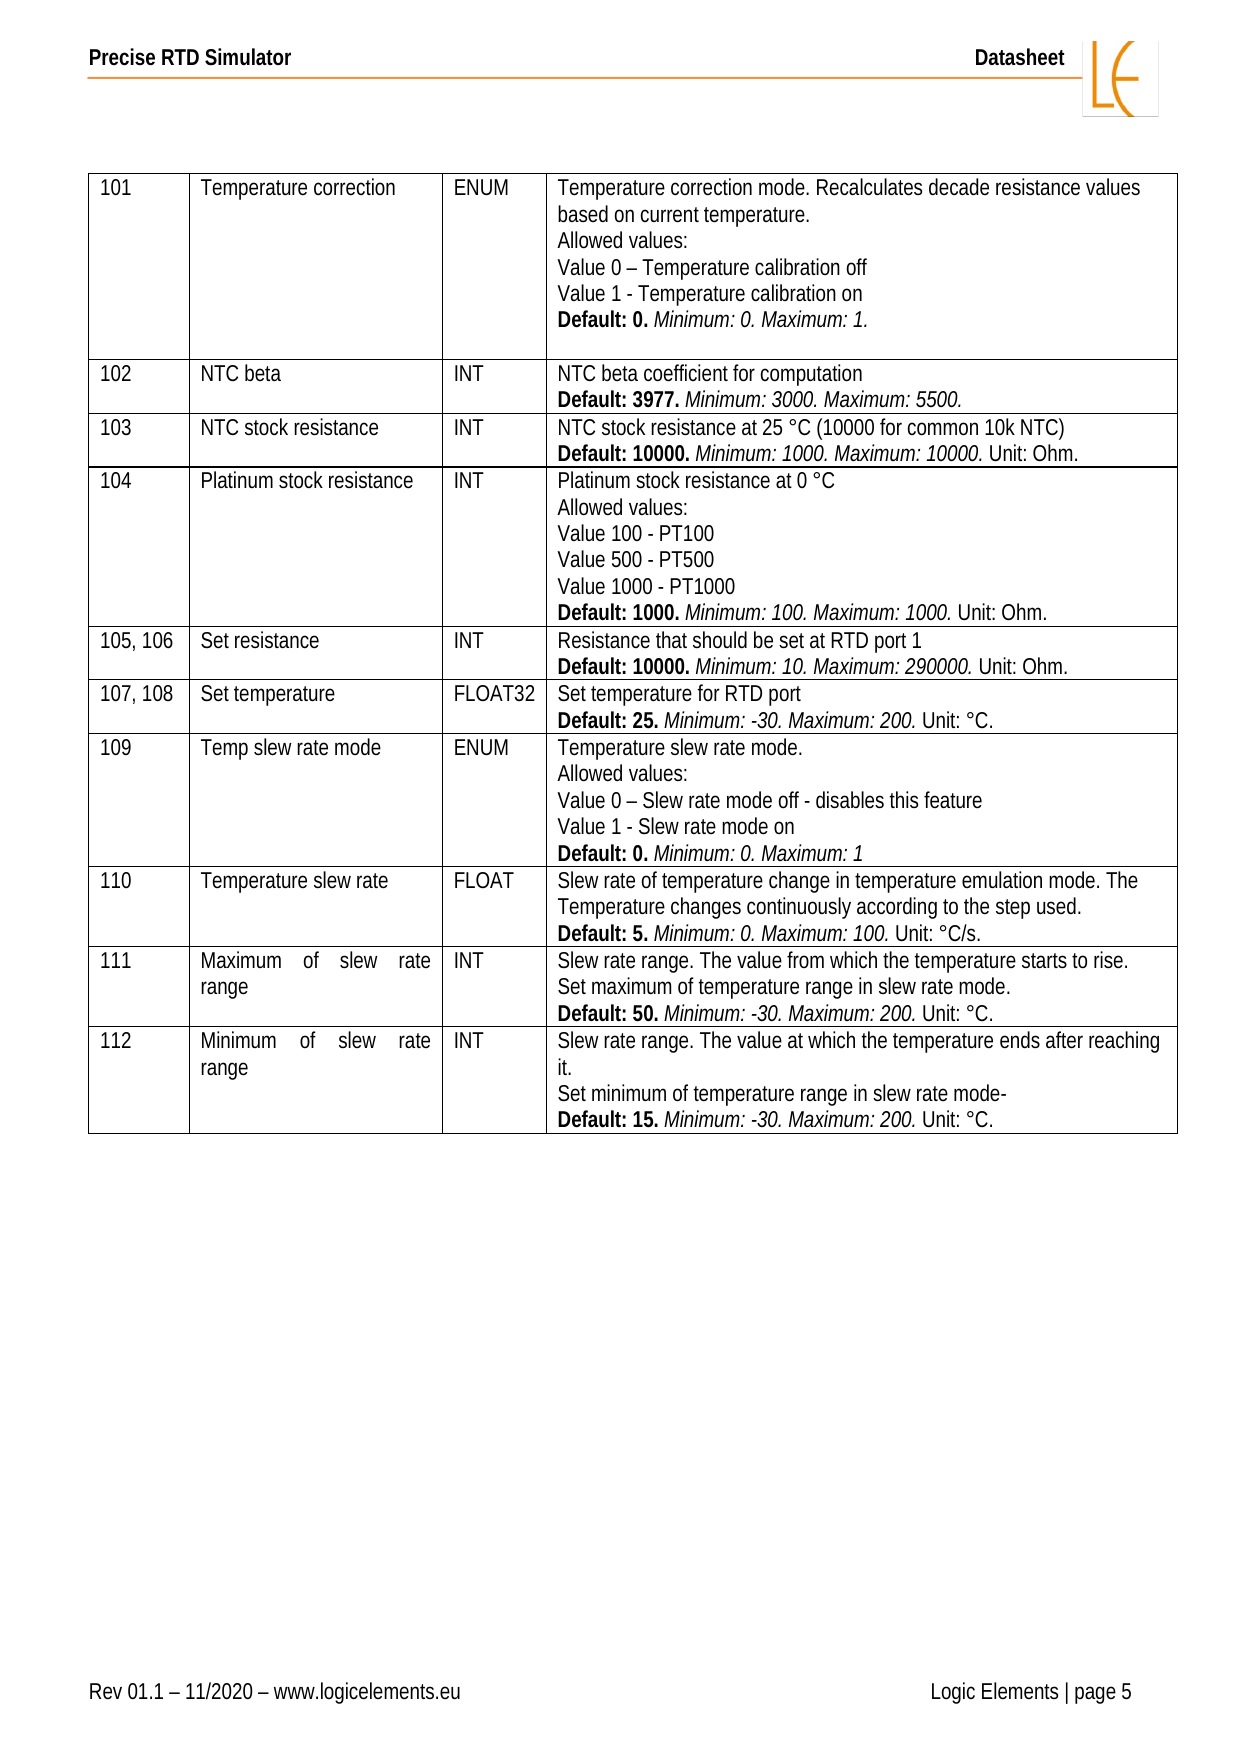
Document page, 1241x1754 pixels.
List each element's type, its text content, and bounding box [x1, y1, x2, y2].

table_cell Set temperature [190, 680, 442, 733]
table_cell Temperature slew rate [190, 867, 442, 946]
table_cell INT [443, 947, 546, 1026]
table_cell 107, 108 [89, 680, 189, 733]
table_cell FLOAT [443, 867, 546, 946]
table_cell Temperature correction mode. Recalculates decade resistance values ​​based on current temperature. Allowed values: Value 0 – Temperature calibration off Value 1 - Temperature calibration on Default: 0. Minimum: 0. Maximum: 1. [547, 174, 1177, 359]
table_cell Maximum of slew rate range [190, 947, 442, 1026]
picture [1082, 41, 1159, 117]
table_cell 112 [89, 1027, 189, 1132]
table_cell 105, 106 [89, 627, 189, 679]
table_cell FLOAT32 [443, 680, 546, 733]
table_cell Minimum of slew rate range [190, 1027, 442, 1132]
table_cell 110 [89, 867, 189, 946]
table_cell Temperature slew rate mode. Allowed values: Value 0 – Slew rate mode off - disables this feature Value 1 - Slew rate mode on Default: 0. Minimum: 0. Maximum: 1 [547, 734, 1177, 866]
table_cell INT [443, 1027, 546, 1132]
table_cell 111 [89, 947, 189, 1026]
table_cell NTC beta coefficient for computation Default: 3977. Minimum: 3000. Maximum: 5500. [547, 360, 1177, 413]
table_cell INT [443, 360, 546, 413]
table_cell NTC stock resistance [190, 414, 442, 466]
table_cell ENUM [443, 174, 546, 359]
table_cell NTC stock resistance at 25 °C (10000 for common 10k NTC) Default: 10000. Minimum: 1000. Maximum: 10000. Unit: Ohm. [547, 414, 1177, 466]
table_cell INT [443, 627, 546, 679]
table_cell NTC beta [190, 360, 442, 413]
table_cell 109 [89, 734, 189, 866]
table_cell 103 [89, 414, 189, 466]
table_cell INT [443, 414, 546, 466]
table_cell Slew rate range. The value at which the temperature ends after reaching it. Set minimum of temperature range in slew rate mode- Default: 15. Minimum: -30. Maximum: 200. Unit: °C. [547, 1027, 1177, 1132]
table_cell Set temperature for RTD port Default: 25. Minimum: -30. Maximum: 200. Unit: °C. [547, 680, 1177, 733]
table_cell Temperature correction [190, 174, 442, 359]
table_cell Platinum stock resistance at 0 °C Allowed values: Value 100 - PT100 Value 500 - PT500 Value 1000 - PT1000 Default: 1000. Minimum: 100. Maximum: 1000. Unit: Ohm. [547, 468, 1177, 626]
table_cell 101 [89, 174, 189, 359]
table_cell INT [443, 468, 546, 626]
table_cell Platinum stock resistance [190, 468, 442, 626]
table_cell Resistance that should be set at RTD port 1 Default: 10000. Minimum: 10. Maximum: 290000. Unit: Ohm. [547, 627, 1177, 679]
table_cell Temp slew rate mode [190, 734, 442, 866]
table_cell Set resistance [190, 627, 442, 679]
table_cell 102 [89, 360, 189, 413]
table_cell ENUM [443, 734, 546, 866]
table_cell Slew rate of temperature change in temperature emulation mode. The Temperature changes continuously according to the step used. Default: 5. Minimum: 0. Maximum: 100. Unit: °C/s. [547, 867, 1177, 946]
table_cell 104 [89, 468, 189, 626]
table_cell Slew rate range. The value from which the temperature starts to rise. Set maximum of temperature range in slew rate mode. Default: 50. Minimum: -30. Maximum: 200. Unit: °C. [547, 947, 1177, 1026]
